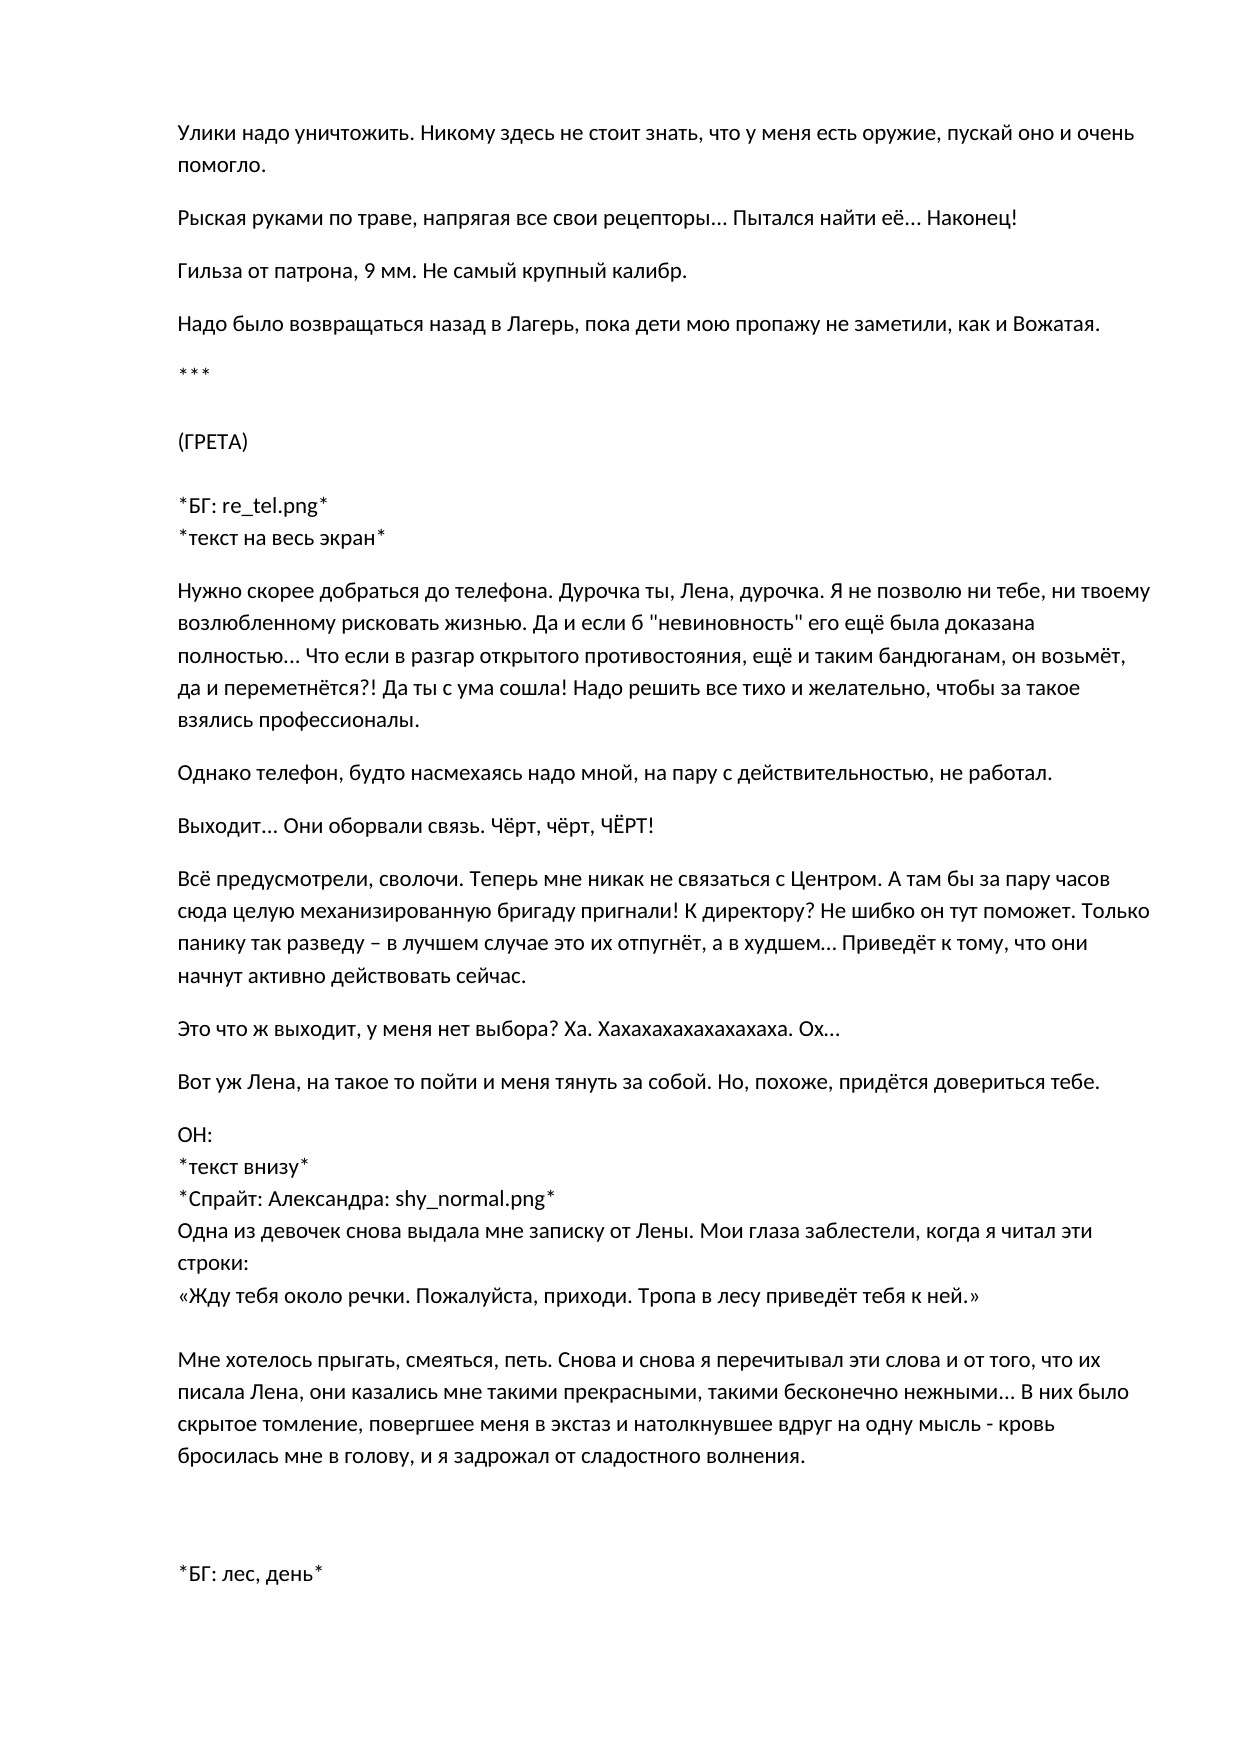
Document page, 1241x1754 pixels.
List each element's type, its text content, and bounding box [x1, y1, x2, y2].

text *БГ: лес, день* [177, 1527, 1152, 1587]
text *** (ГРЕТА) *БГ: re_tel.png* *текст на весь экран* [177, 362, 1152, 551]
text Однако телефон, будто насмехаясь надо мной, на пару с действительностью, не работал. [177, 758, 1152, 786]
text Нужно скорее добраться до телефона. Дурочка ты, Лена, дурочка. Я не позволю ни тебе, ни твоему возлюбленному рисковать жизнью. Да и если б "невиновность" его ещё была доказана полностью... Что если в разгар открытого противостояния, ещё и таким бандюганам, он возьмёт, да и переметнётся?! Да ты с ума сошла! Надо решить все тихо и желательно, чтобы за такое взялись профессионалы. [177, 576, 1152, 733]
text ОН: *текст внизу* *Спрайт: Александра: shy_normal.png* Одна из девочек снова выдала мне записку от Лены. Мои глаза заблестели, когда я читал эти строки: «Жду тебя около речки. Пожалуйста, приходи. Тропа в лесу приведёт тебя к ней.» Мне хотелось прыгать, смеяться, петь. Снова и снова я перечитывал эти слова и от того, что их писала Лена, они казались мне такими прекрасными, такими бесконечно нежными... В них было скрытое томление, повергшее меня в экстаз и натолкнувшее вдруг на одну мысль - кровь бросилась мне в голову, и я задрожал от сладостного волнения. [177, 1120, 1152, 1502]
text Выходит... Они оборвали связь. Чёрт, чёрт, ЧЁРТ! [177, 811, 1152, 839]
text Рыская руками по траве, напрягая все свои рецепторы... Пытался найти её... Наконец! [177, 203, 1152, 231]
text Улики надо уничтожить. Никому здесь не стоит знать, что у меня есть оружие, пускай оно и очень помогло. [177, 118, 1152, 178]
text Всё предусмотрели, сволочи. Теперь мне никак не связаться с Центром. А там бы за пару часов сюда целую механизированную бригаду пригнали! К директору? Не шибко он тут поможет. Только панику так разведу – в лучшем случае это их отпугнёт, а в худшем… Приведёт к тому, что они начнут активно действовать сейчас. [177, 864, 1152, 989]
text Надо было возвращаться назад в Лагерь, пока дети мою пропажу не заметили, как и Вожатая. [177, 309, 1152, 337]
text Гильза от патрона, 9 мм. Не самый крупный калибр. [177, 256, 1152, 284]
text Это что ж выходит, у меня нет выбора? Ха. Хахахахахахахахаха. Ох… [177, 1014, 1152, 1042]
text Вот уж Лена, на такое то пойти и меня тянуть за собой. Но, похоже, придётся довериться тебе. [177, 1067, 1152, 1095]
